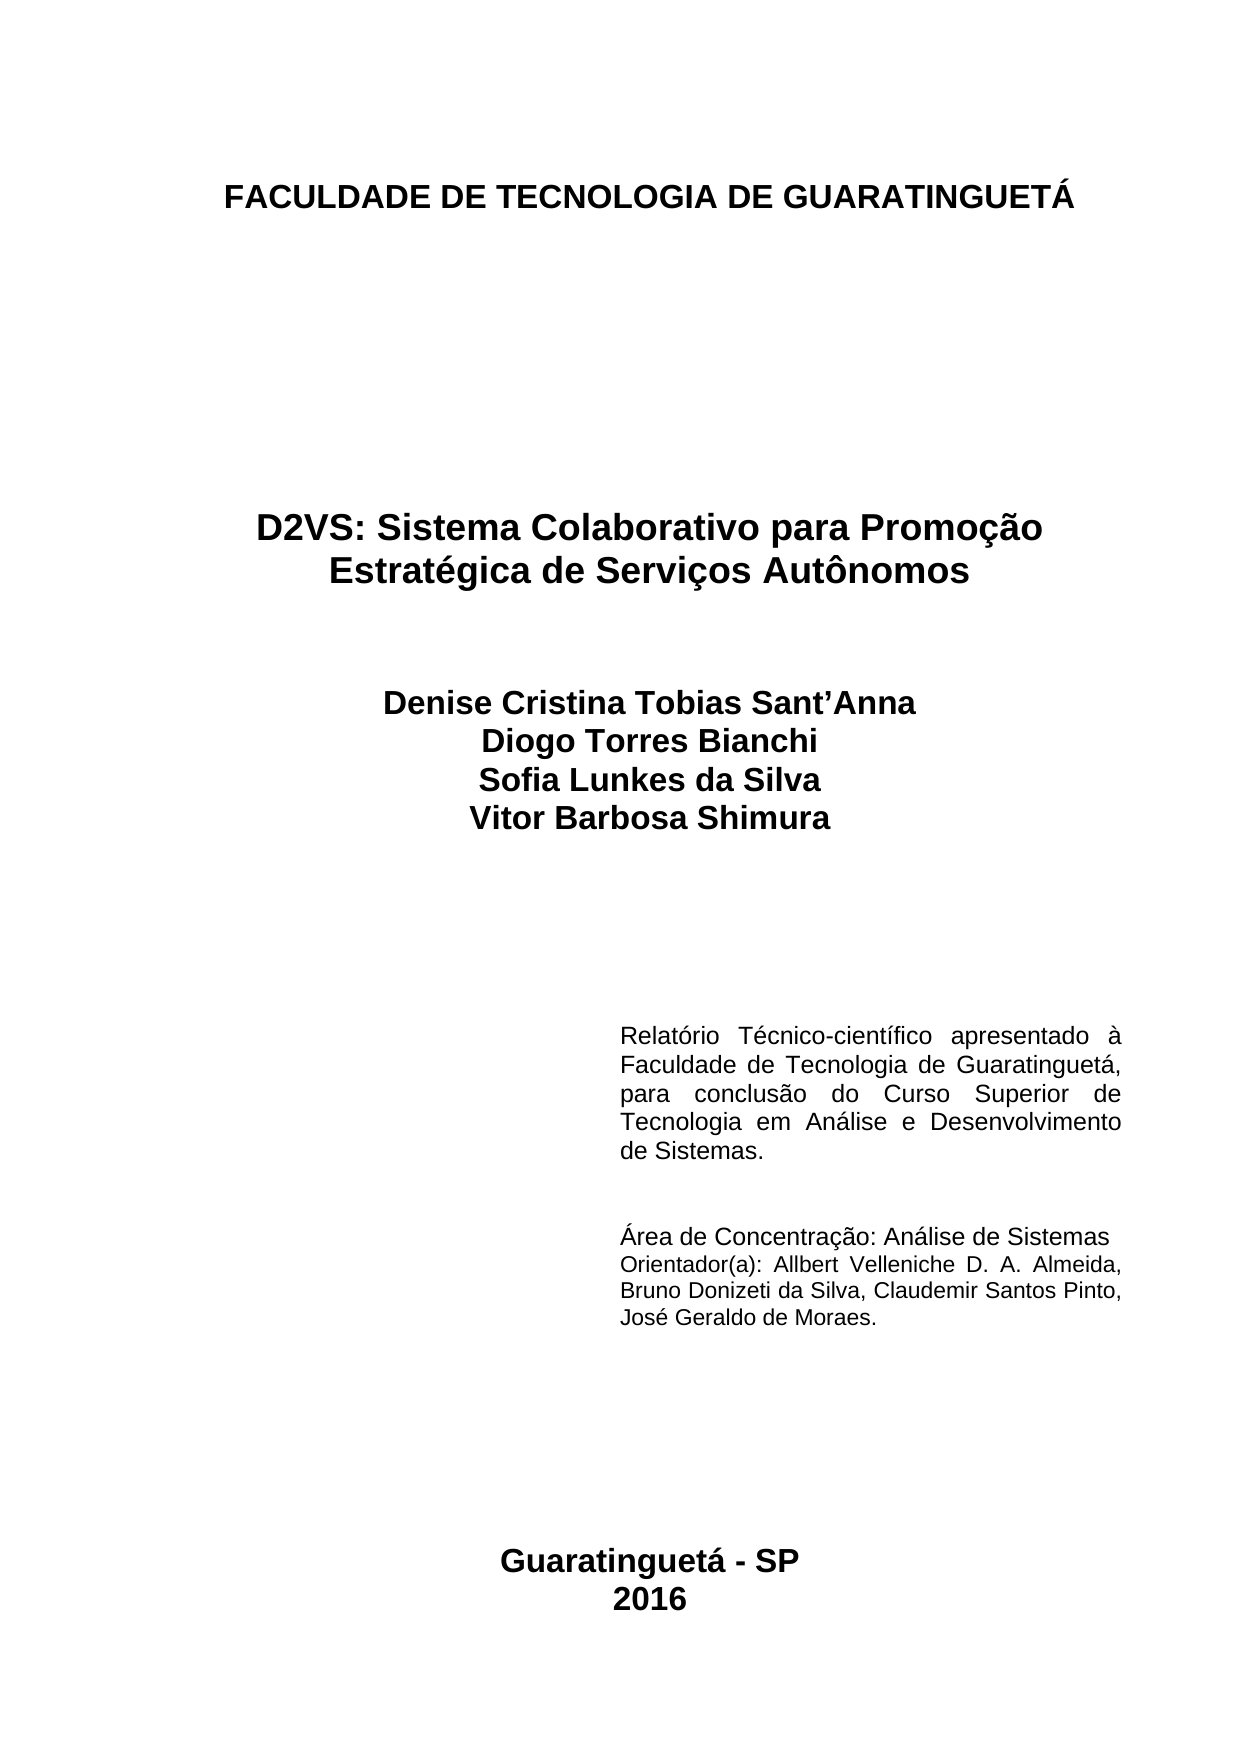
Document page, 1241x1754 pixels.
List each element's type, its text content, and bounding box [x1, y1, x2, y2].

text Denise Cristina Tobias Sant’Anna [177, 683, 1122, 721]
text Guaratinguetá - SP [177, 1541, 1122, 1579]
text Relatório Técnico-científico apresentado à Faculdade de Tecnologia de Guaratinguetá, para conclusão do Curso Superior de Tecnologia em Análise e Desenvolvimento de Sistemas. [620, 1021, 1122, 1165]
text Vitor Barbosa Shimura [177, 798, 1122, 837]
text Sofia Lunkes da Silva [177, 760, 1122, 798]
text FACULDADE DE TECNOLOGIA DE GUARATINGUETÁ [177, 177, 1122, 216]
text D2VS: Sistema Colaborativo para Promoção Estratégica de Serviços Autônomos [177, 506, 1122, 592]
text 2016 [177, 1579, 1122, 1618]
text Orientador(a): Allbert Velleniche D. A. Almeida, Bruno Donizeti da Silva, Claudemir Santos Pinto, José Geraldo de Moraes. [620, 1251, 1122, 1330]
text Área de Concentração: Análise de Sistemas [620, 1222, 1122, 1251]
text Diogo Torres Bianchi [177, 721, 1122, 760]
